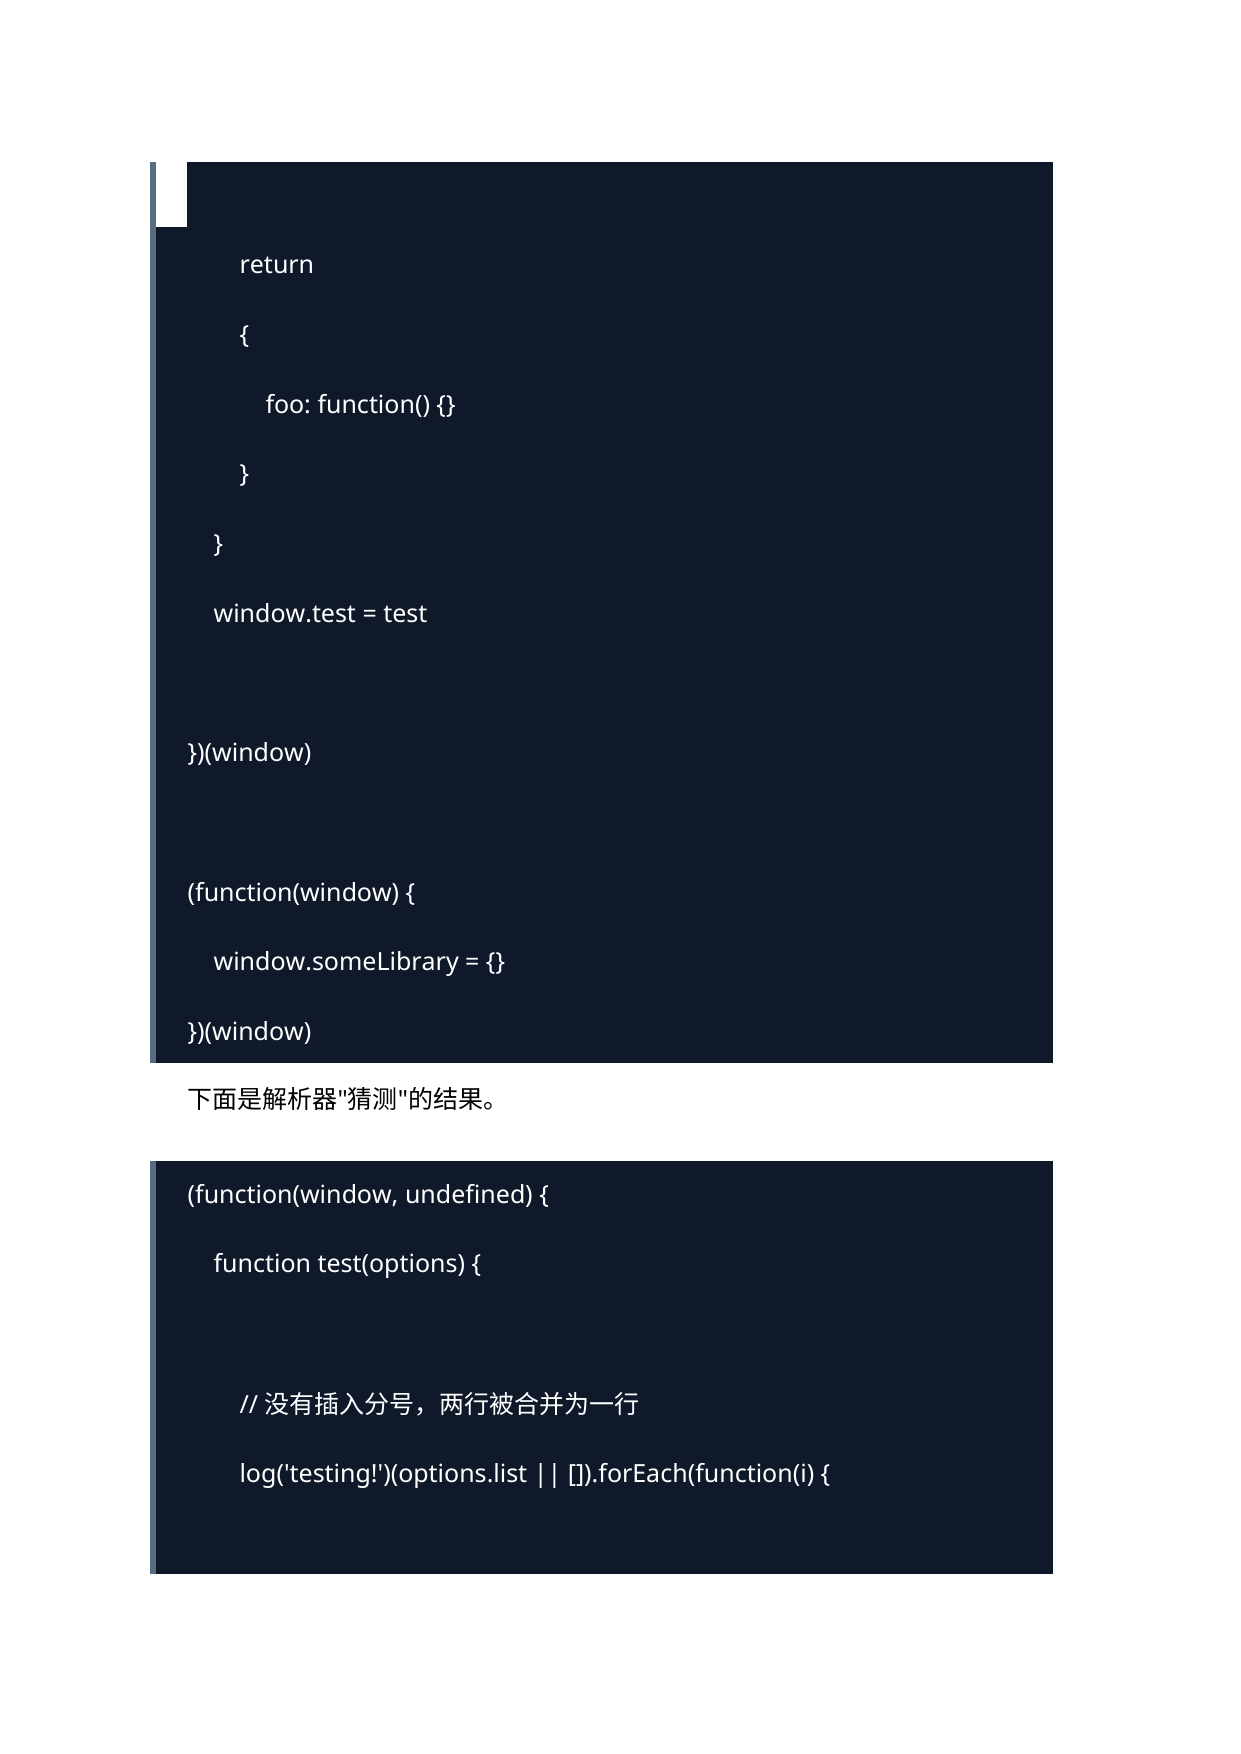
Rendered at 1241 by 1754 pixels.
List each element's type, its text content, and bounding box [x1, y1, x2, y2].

text return [156, 232, 1053, 297]
text log('testing!')(options.list || []).forEach(function(i) { [156, 1440, 1053, 1505]
text foo: function() {} [156, 371, 1053, 436]
text (function(window) { [156, 859, 1053, 924]
text })(window) [156, 719, 1053, 784]
text // 没有插入分号，两行被合并为一行 [156, 1370, 1053, 1435]
text } [156, 510, 1053, 575]
text { [156, 301, 1053, 366]
text })(window) [156, 998, 1053, 1063]
text (function(window, undefined) { [156, 1161, 1053, 1226]
text function test(options) { [156, 1231, 1053, 1296]
text 下面是解析器"猜测"的结果。 [187, 1065, 1053, 1130]
text window.test = test [156, 580, 1053, 645]
text } [156, 441, 1053, 506]
text window.someLibrary = {} [156, 928, 1053, 993]
